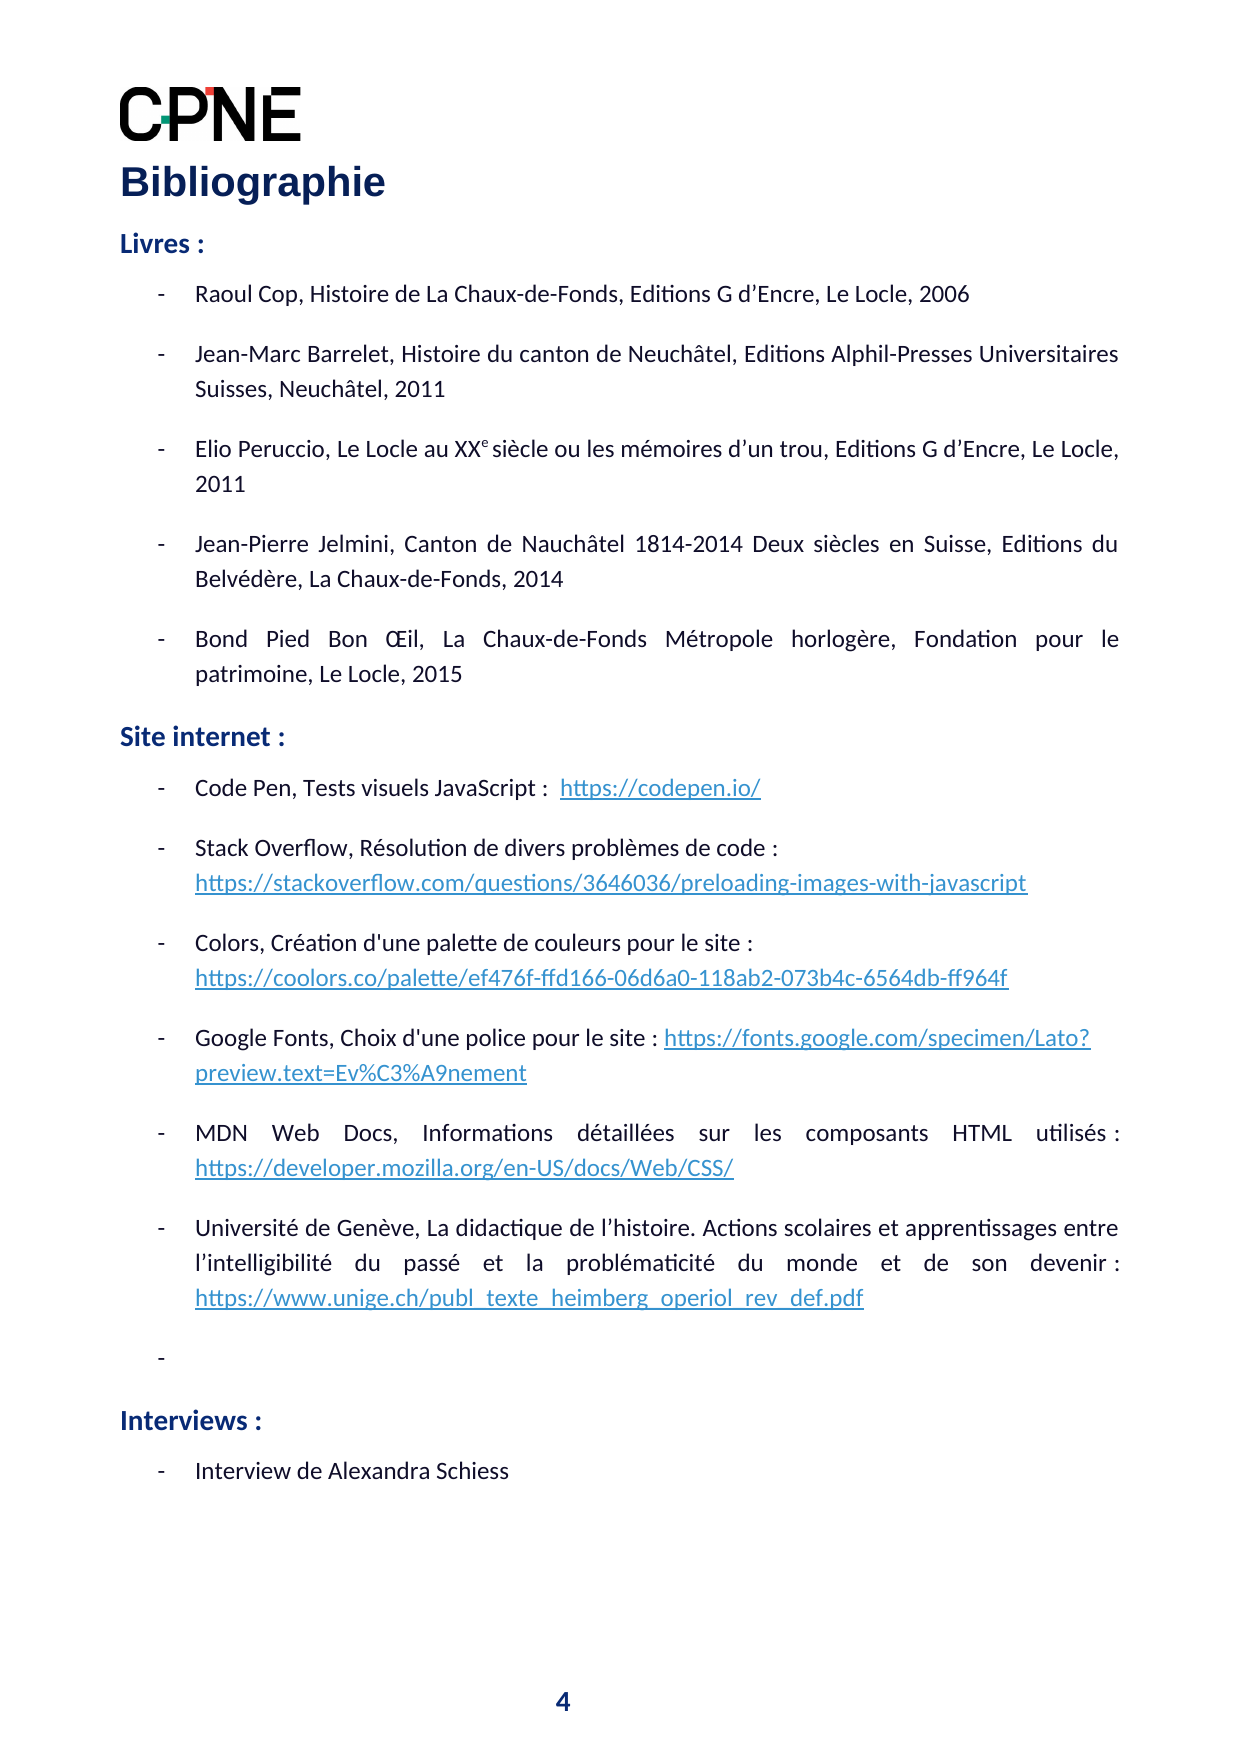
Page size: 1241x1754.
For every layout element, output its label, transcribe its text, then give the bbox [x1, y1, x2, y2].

list MDN Web Docs, Informations détaillées sur les composants HTML utilisés : https://developer.mozilla.org/en-US/docs/Web/CSS/ [157, 1117, 1120, 1182]
list Elio Peruccio, Le Locle au XXe siècle ou les mémoires d’un trou, Editions G d’Encre, Le Locle, 2011 [157, 433, 1120, 499]
text Site internet : [120, 718, 1120, 754]
list Bond Pied Bon Œil, La Chaux-de-Fonds Métropole horlogère, Fondation pour le patrimoine, Le Locle, 2015 [157, 623, 1120, 689]
list Google Fonts, Choix d'une police pour le site : https://fonts.google.com/specimen/Lato?preview.text=Ev%C3%A9nement [157, 1022, 1120, 1087]
list Stack Overflow, Résolution de divers problèmes de code : https://stackoverflow.com/questions/3646036/preloading-images-with-javascript [157, 832, 1120, 897]
subtitle Bibliographie [120, 157, 1120, 205]
text Interviews : [120, 1402, 1120, 1438]
list Raoul Cop, Histoire de La Chaux-de-Fonds, Editions G d’Encre, Le Locle, 2006 [157, 278, 1120, 309]
list Code Pen, Tests visuels JavaScript : https://codepen.io/ [157, 772, 1120, 802]
picture [120, 87, 301, 141]
list Université de Genève, La didactique de l’histoire. Actions scolaires et apprentissages entre l’intelligibilité du passé et la problématicité du monde et de son devenir : https://www.unige.ch/publ_texte_heimberg_operiol_rev_def.pdf [157, 1212, 1120, 1312]
list Jean-Marc Barrelet, Histoire du canton de Neuchâtel, Editions Alphil-Presses Universitaires Suisses, Neuchâtel, 2011 [157, 338, 1120, 404]
list Interview de Alexandra Schiess [157, 1455, 1120, 1486]
text Livres : [120, 225, 1120, 261]
list Colors, Création d'une palette de couleurs pour le site : https://coolors.co/palette/ef476f-ffd166-06d6a0-118ab2-073b4c-6564db-ff964f [157, 927, 1120, 992]
list Jean-Pierre Jelmini, Canton de Nauchâtel 1814-2014 Deux siècles en Suisse, Editions du Belvédère, La Chaux-de-Fonds, 2014 [157, 528, 1120, 594]
